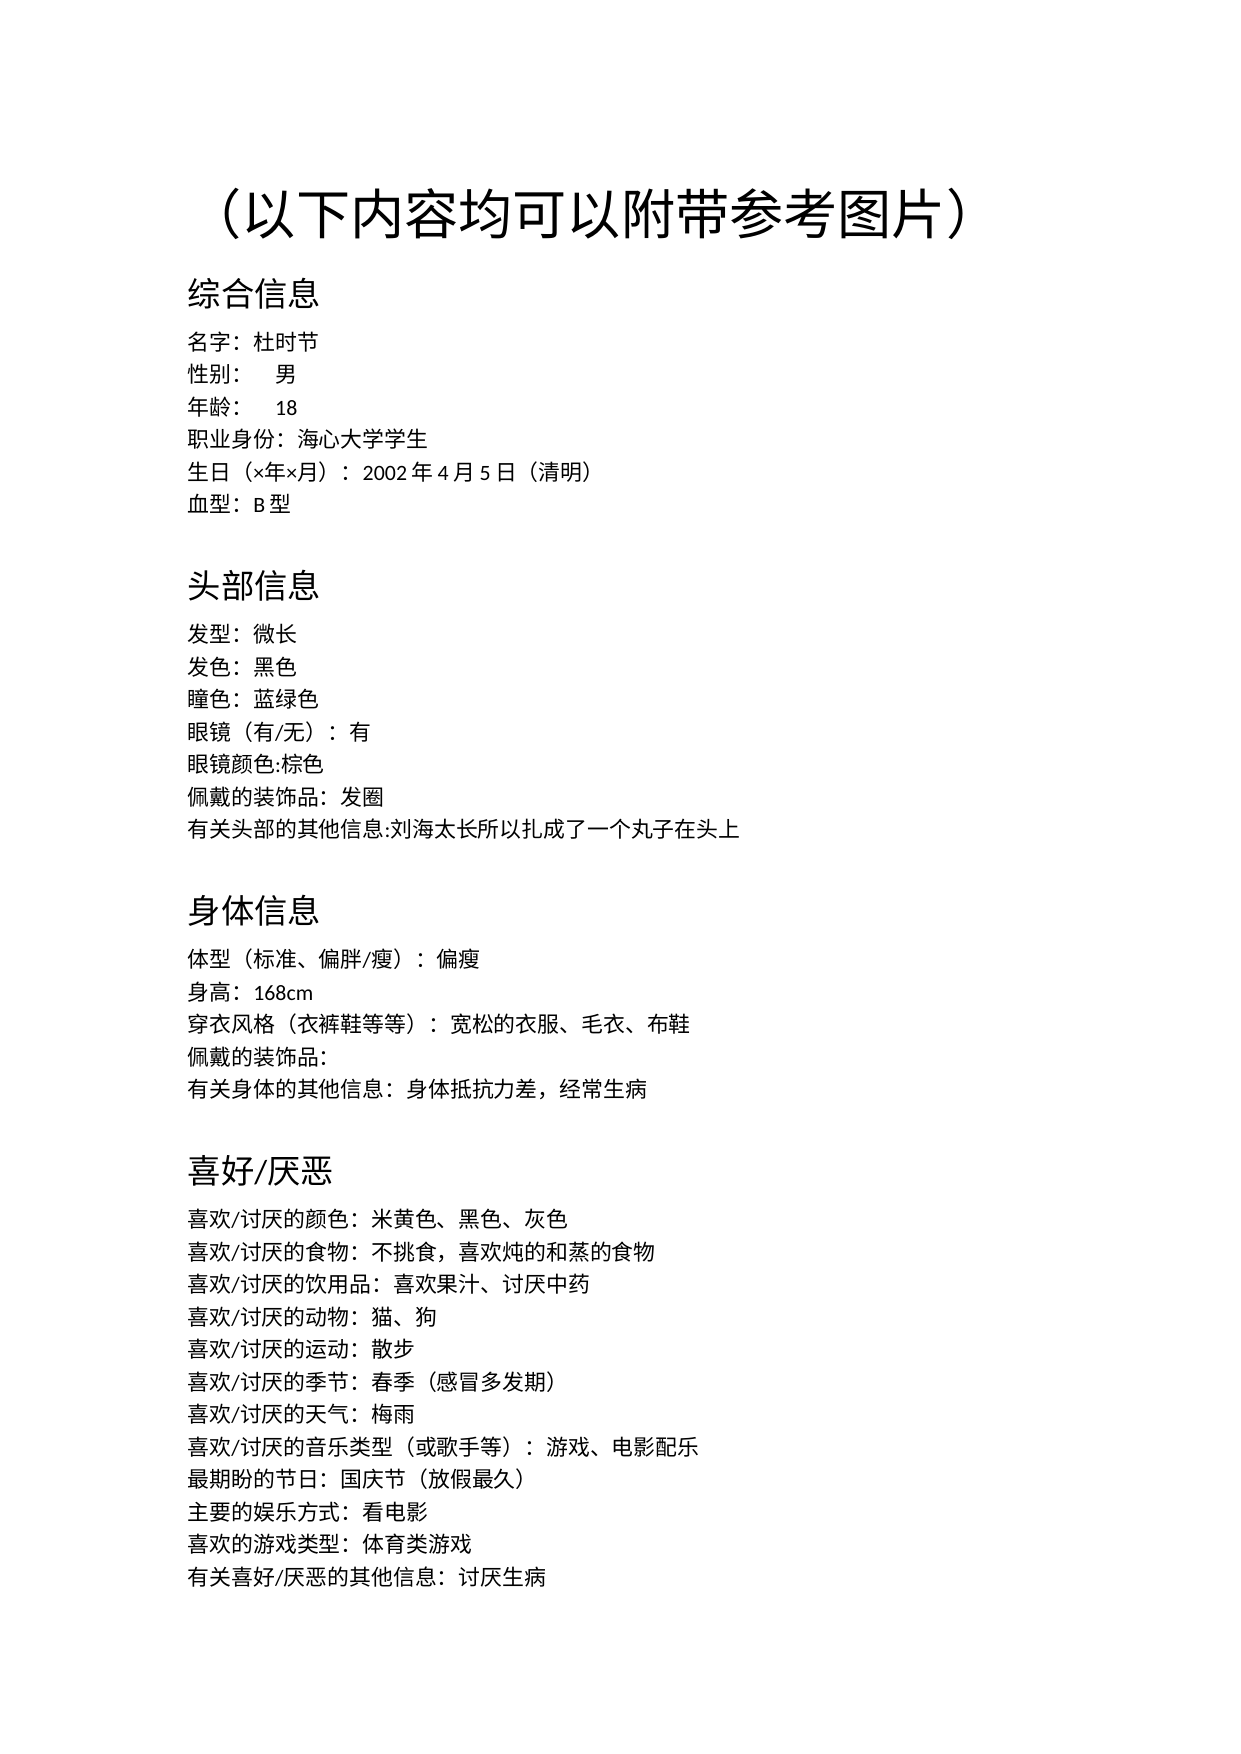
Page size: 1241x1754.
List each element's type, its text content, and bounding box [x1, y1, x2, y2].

text 眼镜（有/无）：有 [187, 714, 1053, 747]
text 名字：杜时节 [187, 324, 1053, 357]
text 年龄： 18 [187, 389, 1053, 422]
text 喜欢/讨厌的天气：梅雨 [187, 1397, 1053, 1429]
text 发色：黑色 [187, 649, 1053, 682]
text 佩戴的装饰品：发圈 [187, 779, 1053, 812]
text 瞳色：蓝绿色 [187, 682, 1053, 714]
text 喜欢/讨厌的饮用品：喜欢果汁、讨厌中药 [187, 1267, 1053, 1299]
text 喜欢的游戏类型：体育类游戏 [187, 1527, 1053, 1559]
text 头部信息 [187, 552, 1053, 617]
text 喜欢/讨厌的运动：散步 [187, 1332, 1053, 1364]
text 综合信息 [187, 259, 1053, 324]
text 有关身体的其他信息：身体抵抗力差，经常生病 [187, 1072, 1053, 1104]
text 身体信息 [187, 877, 1053, 942]
text 喜欢/讨厌的动物：猫、狗 [187, 1299, 1053, 1332]
text 职业身份：海心大学学生 [187, 422, 1053, 454]
text 喜欢/讨厌的食物：不挑食，喜欢炖的和蒸的食物 [187, 1234, 1053, 1267]
text 有关喜好/厌恶的其他信息：讨厌生病 [187, 1559, 1053, 1592]
text 佩戴的装饰品： [187, 1039, 1053, 1072]
text 喜欢/讨厌的颜色：米黄色、黑色、灰色 [187, 1202, 1053, 1234]
text 身高：168cm [187, 974, 1053, 1007]
text 喜欢/讨厌的音乐类型（或歌手等）：游戏、电影配乐 [187, 1429, 1053, 1462]
text 喜欢/讨厌的季节：春季（感冒多发期） [187, 1364, 1053, 1397]
text 穿衣风格（衣裤鞋等等）：宽松的衣服、毛衣、布鞋 [187, 1007, 1053, 1039]
text 主要的娱乐方式：看电影 [187, 1494, 1053, 1527]
text 生日（×年×月）：2002年4月5日（清明） [187, 454, 1053, 487]
text 眼镜颜色:棕色 [187, 747, 1053, 779]
text 体型（标准、偏胖/瘦）：偏瘦 [187, 942, 1053, 974]
text 性别： 男 [187, 357, 1053, 389]
text 最期盼的节日：国庆节（放假最久） [187, 1462, 1053, 1494]
text 血型：B型 [187, 487, 1053, 519]
text 有关头部的其他信息:刘海太长所以扎成了一个丸子在头上 [187, 812, 1053, 844]
text （以下内容均可以附带参考图片） [187, 162, 1053, 259]
text 发型：微长 [187, 617, 1053, 649]
text 喜好/厌恶 [187, 1137, 1053, 1202]
